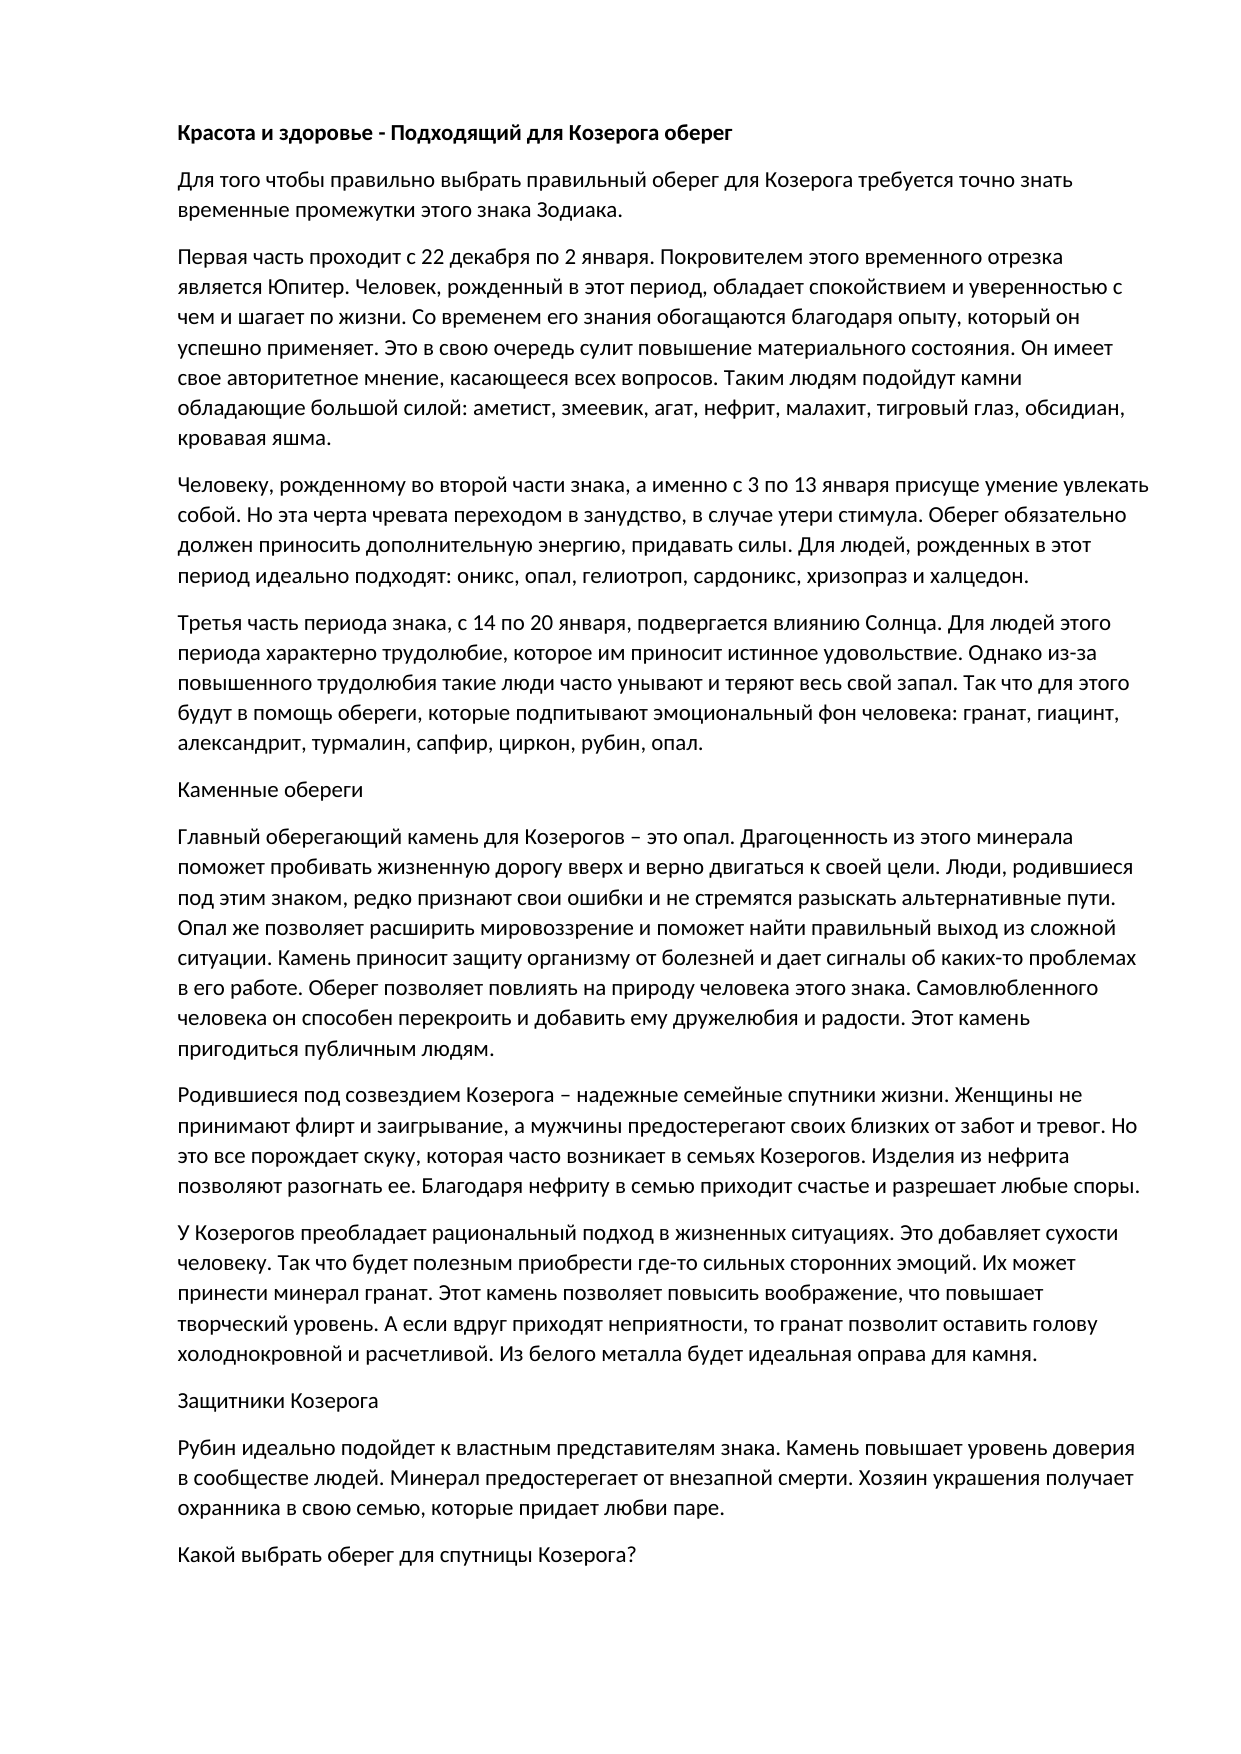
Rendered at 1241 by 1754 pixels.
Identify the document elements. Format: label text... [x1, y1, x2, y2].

text Третья часть периода знака, с 14 по 20 января, подвергается влиянию Солнца. Для людей этого периода характерно трудолюбие, которое им приносит истинное удовольствие. Однако из-за повышенного трудолюбия такие люди часто унывают и теряют весь свой запал. Так что для этого будут в помощь обереги, которые подпитывают эмоциональный фон человека: гранат, гиацинт, александрит, турмалин, сапфир, циркон, рубин, опал. [177, 608, 1152, 757]
text Красота и здоровье - Подходящий для Козерога оберег [177, 118, 1152, 146]
text Первая часть проходит с 22 декабря по 2 января. Покровителем этого временного отрезка является Юпитер. Человек, рожденный в этот период, обладает спокойствием и уверенностью с чем и шагает по жизни. Со временем его знания обогащаются благодаря опыту, который он успешно применяет. Это в свою очередь сулит повышение материального состояния. Он имеет свое авторитетное мнение, касающееся всех вопросов. Таким людям подойдут камни обладающие большой силой: аметист, змеевик, агат, нефрит, малахит, тигровый глаз, обсидиан, кровавая яшма. [177, 242, 1152, 451]
text Каменные обереги [177, 775, 1152, 803]
text Защитники Козерога [177, 1386, 1152, 1414]
text Какой выбрать оберег для спутницы Козерога? [177, 1540, 1152, 1568]
text Человеку, рожденному во второй части знака, а именно с 3 по 13 января присуще умение увлекать собой. Но эта черта чревата переходом в занудство, в случае утери стимула. Оберег обязательно должен приносить дополнительную энергию, придавать силы. Для людей, рожденных в этот период идеально подходят: оникс, опал, гелиотроп, сардоникс, хризопраз и халцедон. [177, 470, 1152, 589]
text Для того чтобы правильно выбрать правильный оберег для Козерога требуется точно знать временные промежутки этого знака Зодиака. [177, 165, 1152, 223]
text Рубин идеально подойдет к властным представителям знака. Камень повышает уровень доверия в сообществе людей. Минерал предостерегает от внезапной смерти. Хозяин украшения получает охранника в свою семью, которые придает любви паре. [177, 1433, 1152, 1521]
text У Козерогов преобладает рациональный подход в жизненных ситуациях. Это добавляет сухости человеку. Так что будет полезным приобрести где-то сильных сторонних эмоций. Их может принести минерал гранат. Этот камень позволяет повысить воображение, что повышает творческий уровень. А если вдруг приходят неприятности, то гранат позволит оставить голову холоднокровной и расчетливой. Из белого металла будет идеальная оправа для камня. [177, 1218, 1152, 1367]
text Главный оберегающий камень для Козерогов – это опал. Драгоценность из этого минерала поможет пробивать жизненную дорогу вверх и верно двигаться к своей цели. Люди, родившиеся под этим знаком, редко признают свои ошибки и не стремятся разыскать альтернативные пути. Опал же позволяет расширить мировоззрение и поможет найти правильный выход из сложной ситуации. Камень приносит защиту организму от болезней и дает сигналы об каких-то проблемах в его работе. Оберег позволяет повлиять на природу человека этого знака. Самовлюбленного человека он способен перекроить и добавить ему дружелюбия и радости. Этот камень пригодиться публичным людям. [177, 822, 1152, 1062]
text Родившиеся под созвездием Козерога – надежные семейные спутники жизни. Женщины не принимают флирт и заигрывание, а мужчины предостерегают своих близких от забот и тревог. Но это все порождает скуку, которая часто возникает в семьях Козерогов. Изделия из нефрита позволяют разогнать ее. Благодаря нефриту в семью приходит счастье и разрешает любые споры. [177, 1081, 1152, 1199]
